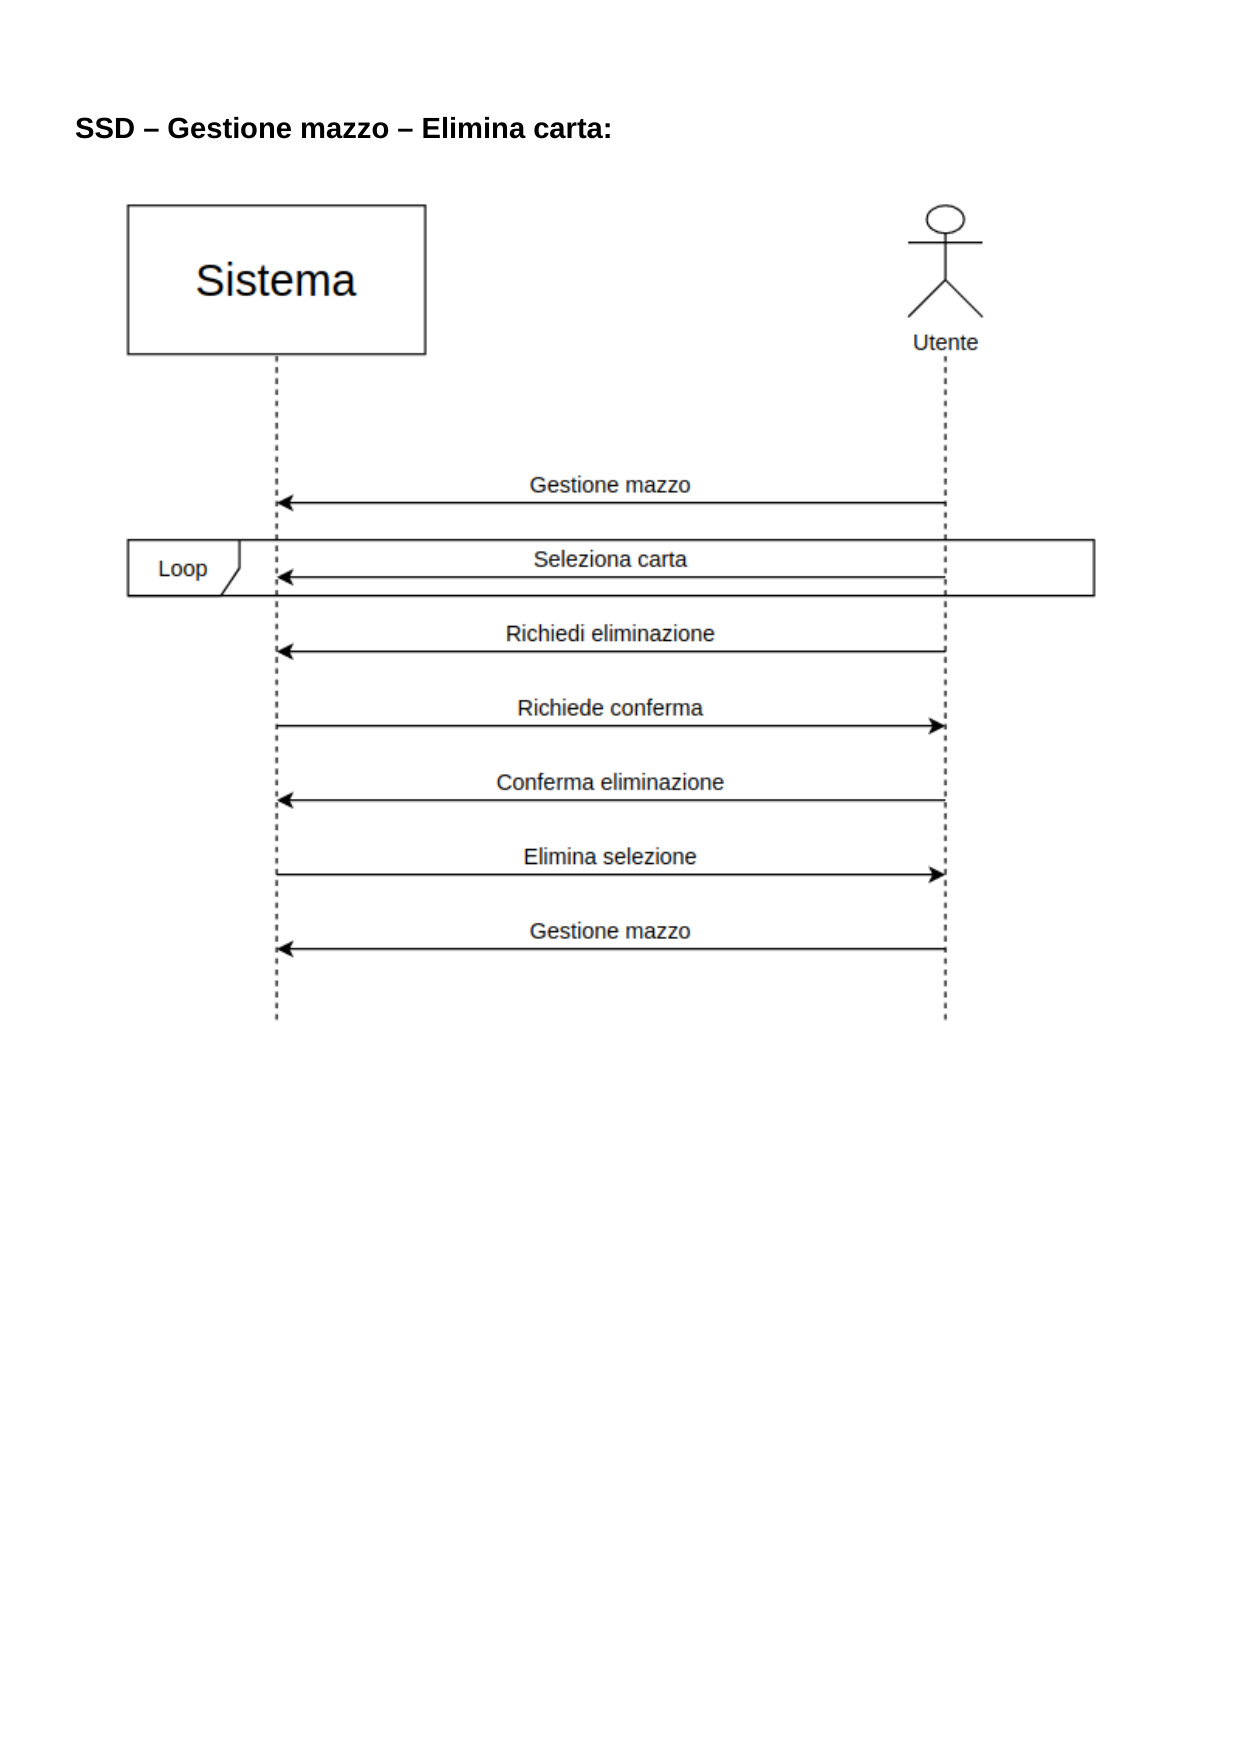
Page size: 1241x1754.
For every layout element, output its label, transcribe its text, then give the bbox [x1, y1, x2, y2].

picture [91, 183, 1135, 1021]
text SSD – Gestione mazzo – Elimina carta: [75, 111, 1165, 145]
